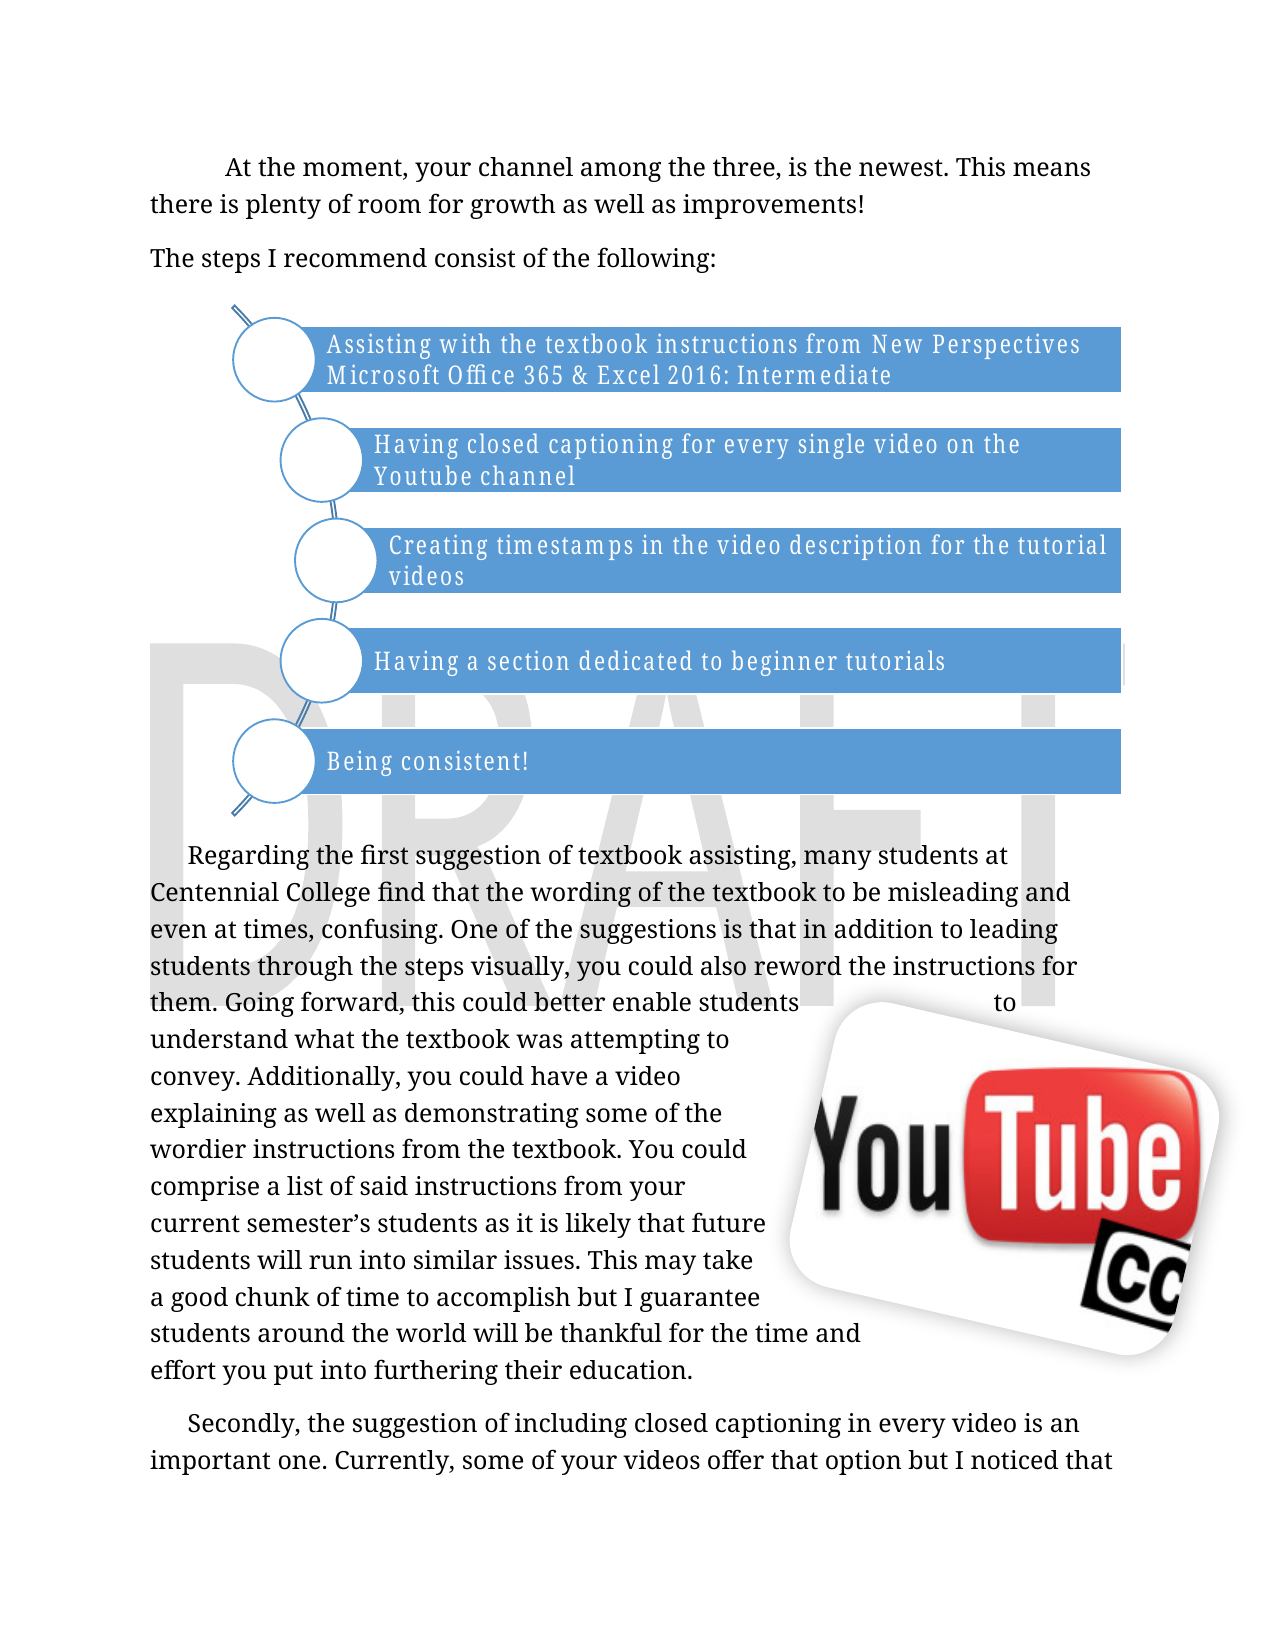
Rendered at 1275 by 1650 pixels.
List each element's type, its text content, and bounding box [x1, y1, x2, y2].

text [150, 1406, 1125, 1477]
text Regarding the first suggestion of textbook assisting, many students at Centennial College find that the wording of the textbook to be misleading and even at times, confusing. One of the suggestions is that in addition to leading students through the steps visually, you could also reword the instructions for them. Going forward, this could better enable students to understand what the textbook was attempting to convey. Additionally, you could have a video explaining as well as demonstrating some of the wordier instructions from the textbook. You could comprise a list of said instructions from your current semester’s students as it is likely that future students will run into similar issues. This may take a good chunk of time to accomplish but I guarantee students around the world will be thankful for the time and effort you put into furthering their education. [150, 838, 1125, 1387]
text The steps I recommend consist of the following: [150, 240, 1125, 274]
picture [789, 1002, 1220, 1356]
text At the moment, your channel among the three, is the newest. This means there is plenty of room for growth as well as improvements! [150, 150, 1125, 221]
